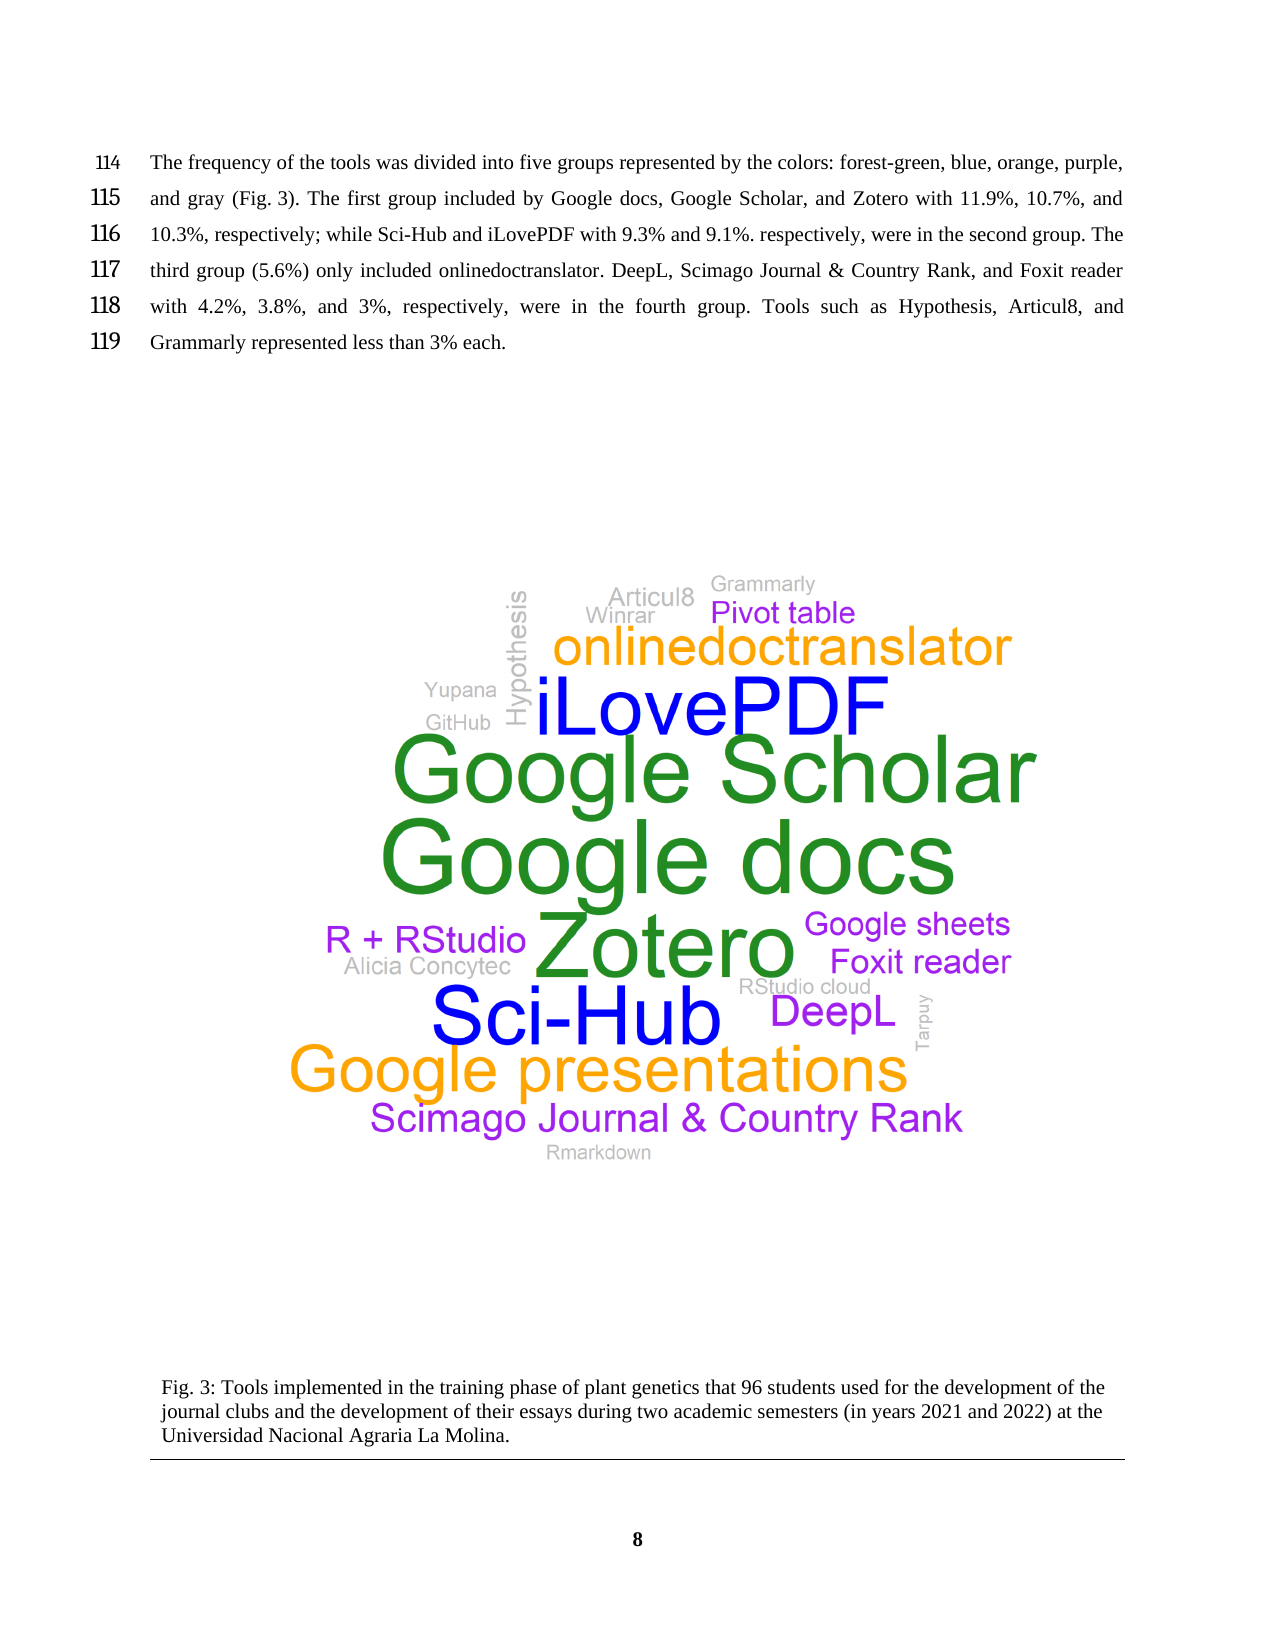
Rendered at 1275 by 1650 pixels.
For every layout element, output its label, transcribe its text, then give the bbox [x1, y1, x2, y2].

text The frequency of the tools was divided into five groups represented by the colors: forest-green, blue, orange, purple, and gray (Fig. 3). The first group included by Google docs, Google Scholar, and Zotero with 11.9%, 10.7%, and 10.3%, respectively; while Sci-Hub and iLovePDF with 9.3% and 9.1%. respectively, were in the second group. The third group (5.6%) only included onlinedoctranslator. DeepL, Scimago Journal & Country Rank, and Foxit reader with 4.2%, 3.8%, and 3%, respectively, were in the fourth group. Tools such as Hypothesis, Articul8, and Grammarly represented less than 3% each. [150, 150, 1125, 354]
picture [180, 378, 1125, 1354]
table_header Fig. 3: Tools implemented in the training phase of plant genetics that 96 students used for the development of the journal clubs and the development of their essays during two academic semesters (in years 2021 and 2022) at the Universidad Nacional Agraria La Molina. [150, 379, 1125, 1459]
